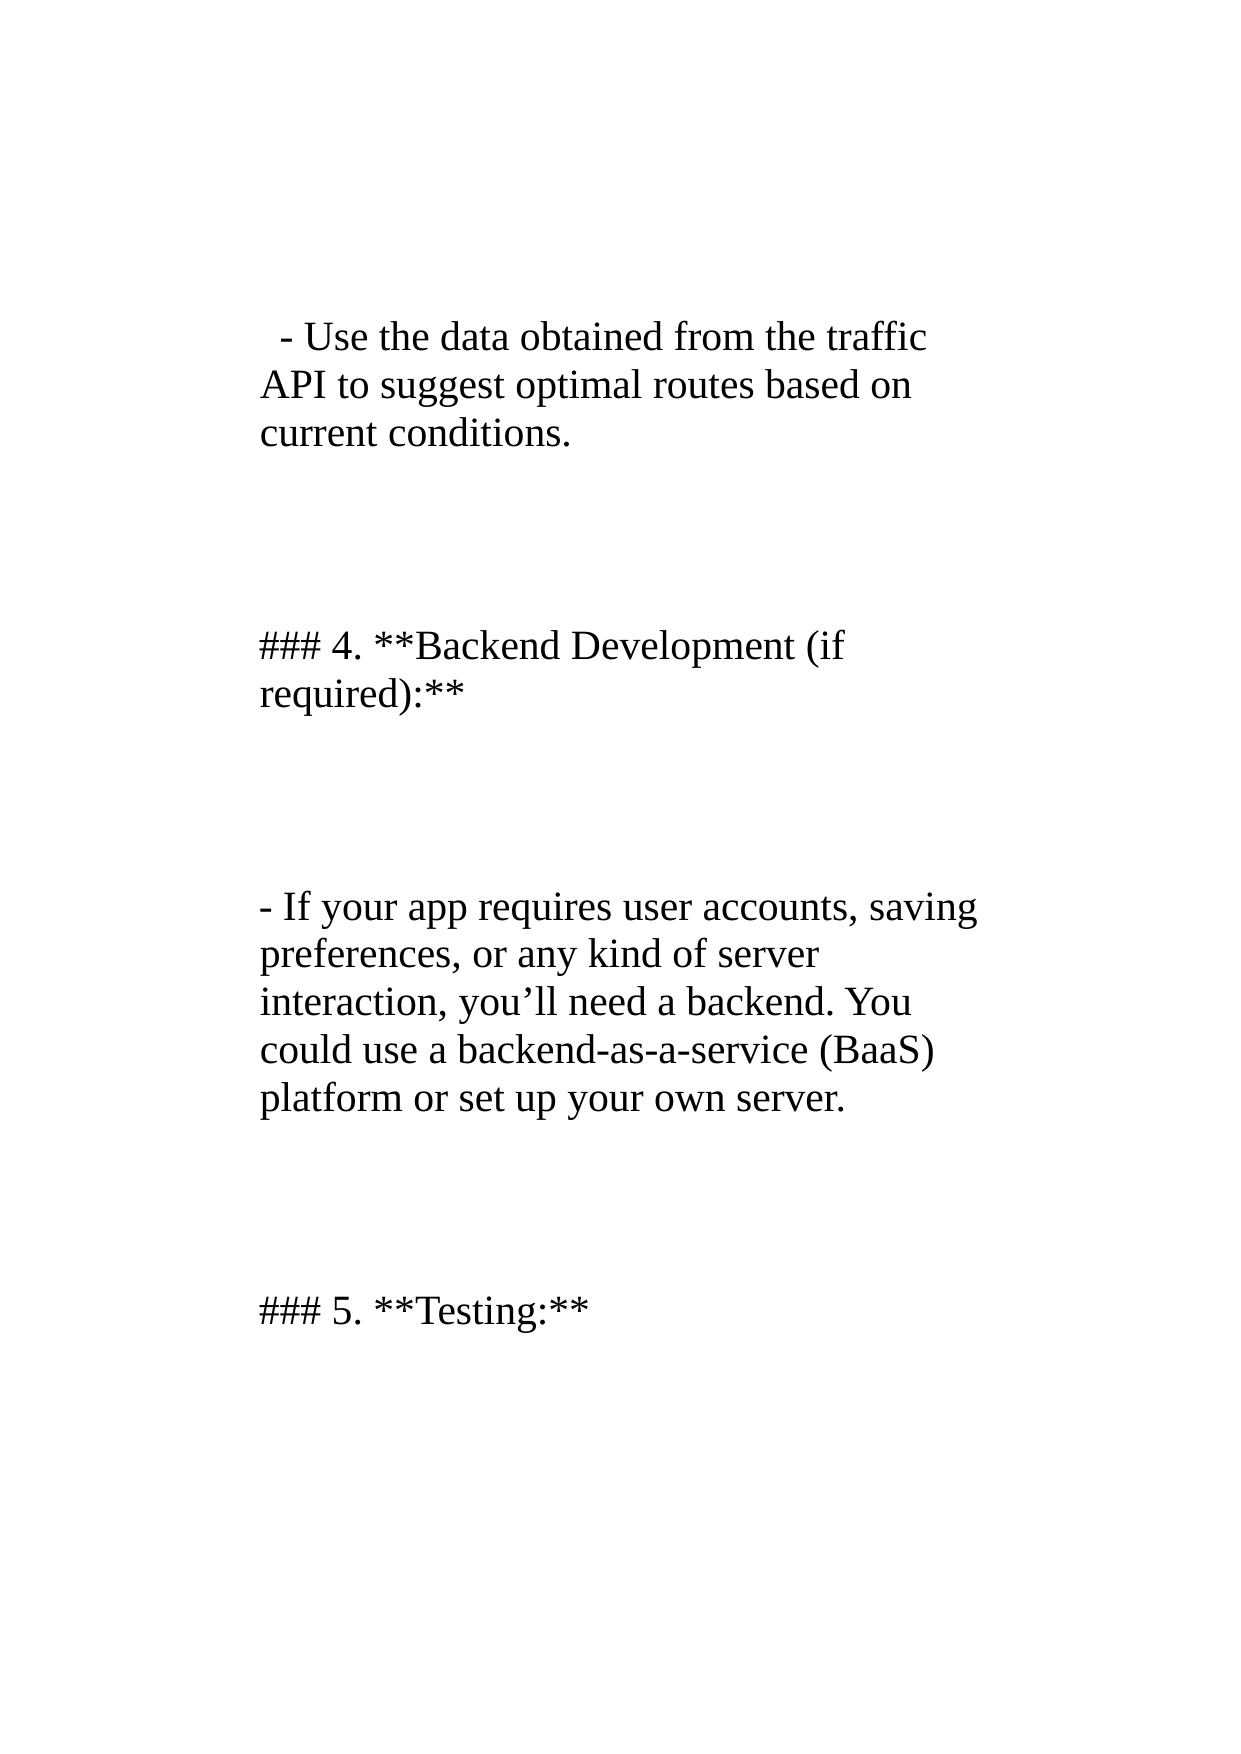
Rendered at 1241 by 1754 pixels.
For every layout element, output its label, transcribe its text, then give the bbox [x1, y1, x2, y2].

text ### 5. **Testing:** [258, 1286, 982, 1333]
text - If your app requires user accounts, saving preferences, or any kind of server interaction, you’ll need a backend. You could use a backend-as-a-service (BaaS) platform or set up your own server. [258, 881, 982, 1121]
text - Use the data obtained from the traffic API to suggest optimal routes based on current conditions. [258, 311, 982, 455]
text ### 4. **Backend Development (if required):** [258, 620, 982, 716]
